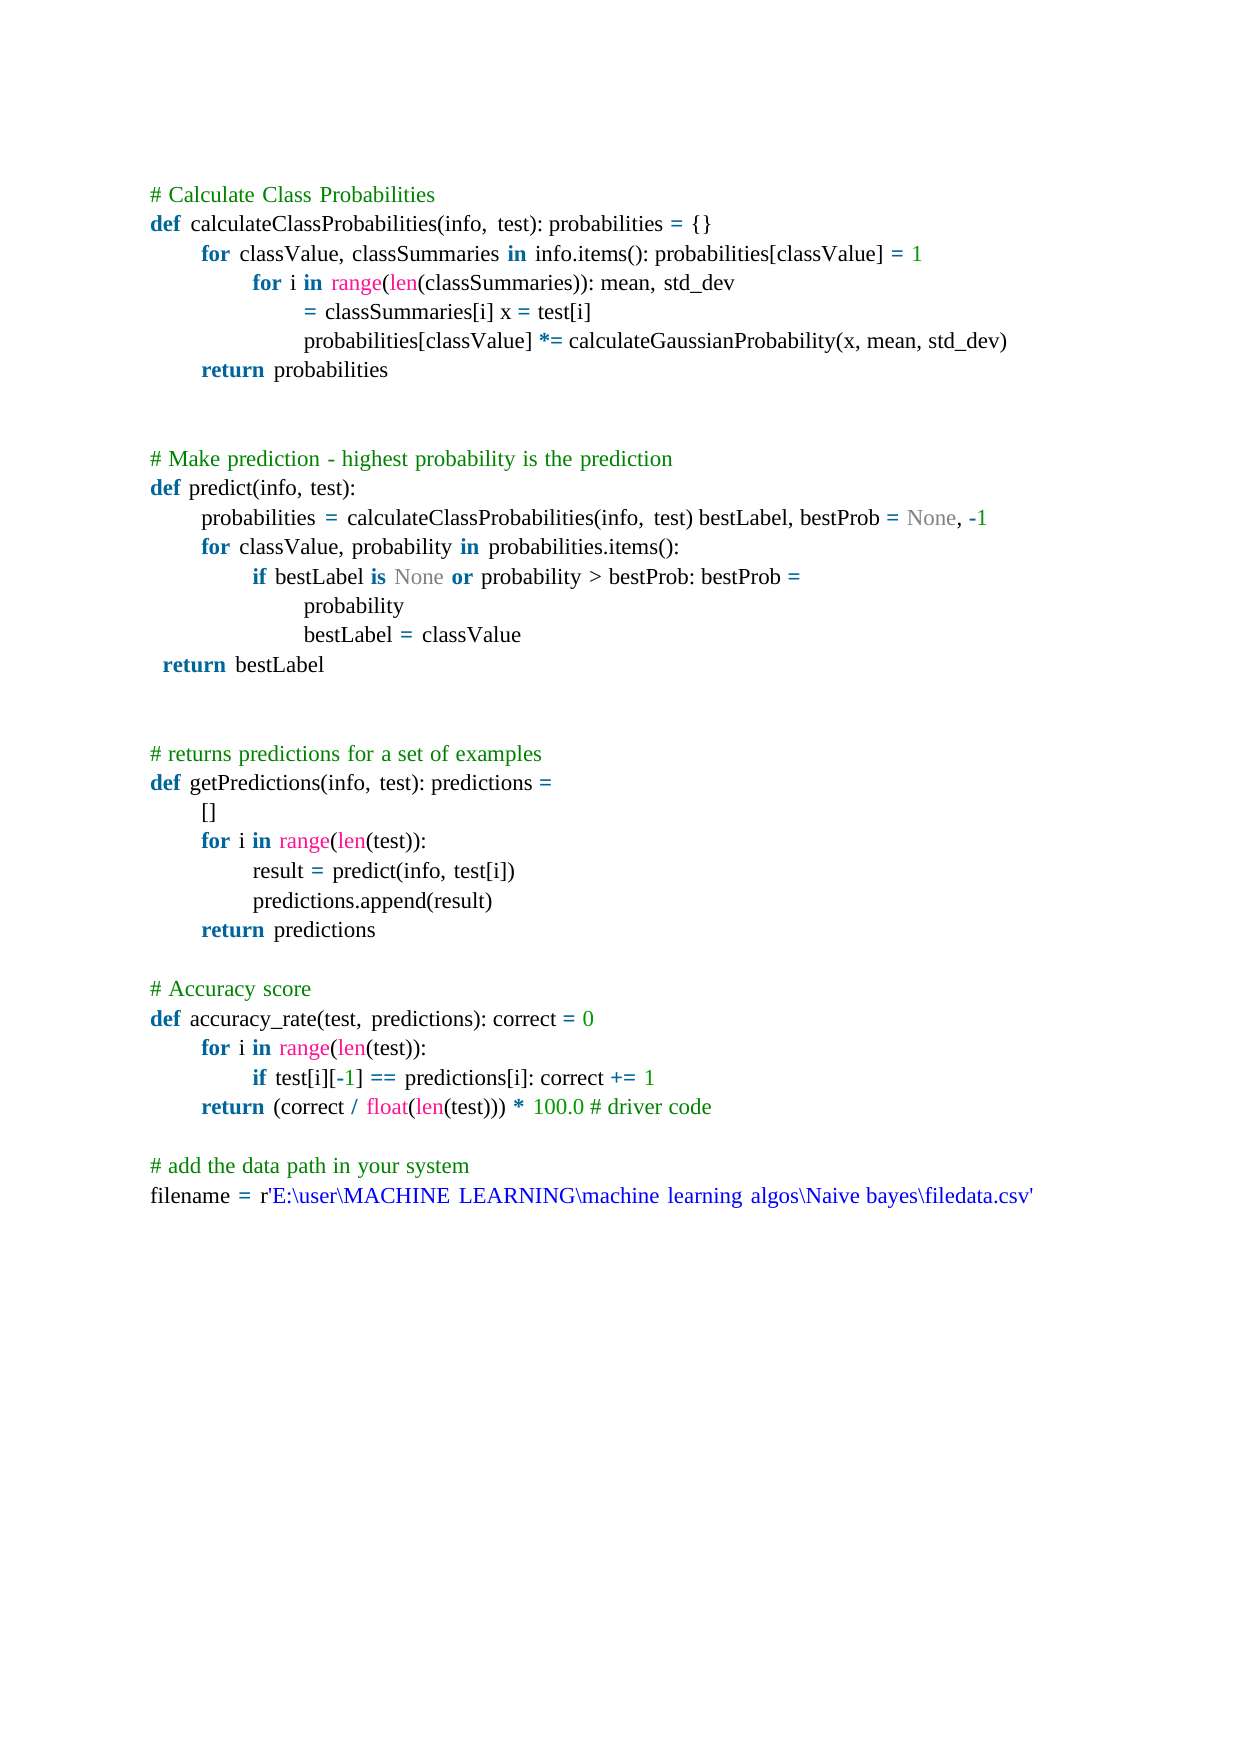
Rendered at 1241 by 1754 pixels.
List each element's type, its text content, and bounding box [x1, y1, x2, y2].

text for classValue, probability in probabilities.items(): [201, 533, 1103, 560]
text # add the data path in your system [150, 1152, 1103, 1178]
text for classValue, classSummaries in info.items(): probabilities[classValue] = 1 [201, 240, 1103, 266]
text return predictions [201, 916, 1103, 943]
text if test[i][-1] == predictions[i]: correct += 1 [252, 1064, 703, 1090]
text return probabilities [201, 356, 1103, 383]
text def predict(info, test): [150, 474, 1103, 501]
text probabilities = calculateClassProbabilities(info, test) bestLabel, bestProb = None, -1 [201, 504, 1028, 530]
text return bestLabel [162, 651, 1103, 678]
text # returns predictions for a set of examples [150, 740, 1103, 766]
text def calculateClassProbabilities(info, test): probabilities = {} [150, 211, 874, 237]
text filename = r'E:\user\MACHINE LEARNING\machine learning algos\Naive bayes\filedata.csv' [150, 1182, 1103, 1208]
text for i in range(len(classSummaries)): mean, std_dev = classSummaries[i] x = test[i] [252, 269, 736, 324]
text for i in range(len(test)): [201, 1034, 1103, 1061]
text for i in range(len(test)): [201, 828, 1103, 854]
text def getPredictions(info, test): predictions = [] [150, 769, 555, 825]
text bestLabel = classValue [303, 621, 1103, 648]
text def accuracy_rate(test, predictions): correct = 0 [150, 1005, 675, 1031]
text # Calculate Class Probabilities [150, 181, 1103, 207]
text # Make prediction - highest probability is the prediction [150, 445, 1103, 471]
text return (correct / float(len(test))) * 100.0 # driver code [150, 1093, 761, 1119]
text # Accuracy score [150, 975, 1103, 1002]
text if bestLabel is None or probability > bestProb: bestProb = probability [252, 563, 901, 619]
text probabilities[classValue] *= calculateGaussianProbability(x, mean, std_dev) [150, 327, 1103, 353]
text result = predict(info, test[i]) predictions.append(result) [253, 857, 651, 913]
